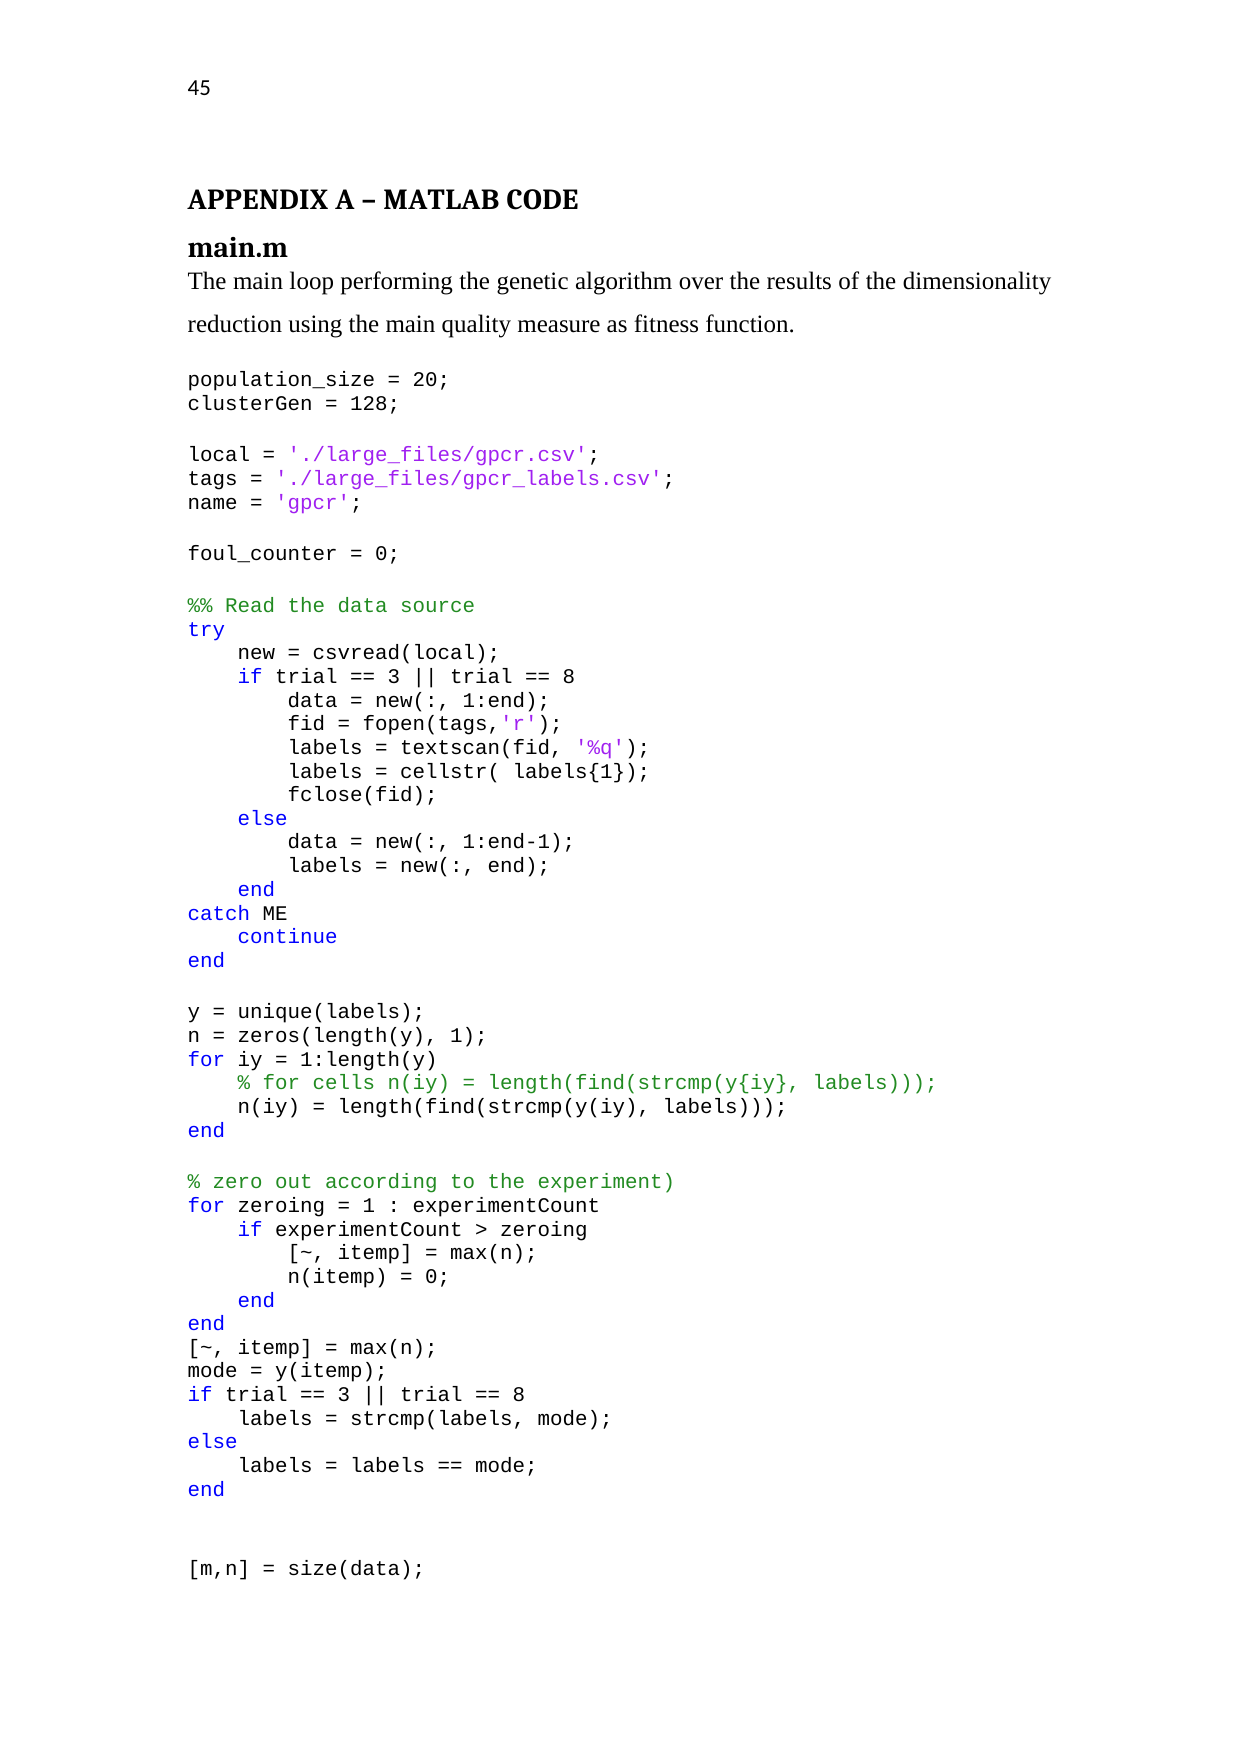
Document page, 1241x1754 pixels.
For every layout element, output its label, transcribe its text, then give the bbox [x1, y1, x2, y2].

text for zeroing = 1 : experimentCount [187, 1195, 1053, 1219]
text % zero out according to the experiment) [187, 1171, 1053, 1195]
text %% Read the data source [187, 595, 1053, 619]
text foul_counter = 0; [187, 543, 1053, 567]
subtitle main.m [187, 231, 1053, 264]
text % for cells n(iy) = length(find(strcmp(y{iy}, labels))); [187, 1072, 1053, 1096]
text new = csvread(local); [187, 642, 1053, 666]
text labels = labels == mode; [187, 1455, 1053, 1479]
text labels = cellstr( labels{1}); [187, 761, 1053, 784]
text end [187, 1479, 1053, 1502]
text for iy = 1:length(y) [187, 1049, 1053, 1072]
text labels = textscan(fid, '%q'); [187, 737, 1053, 761]
text clusterGen = 128; [187, 393, 1053, 416]
text n(itemp) = 0; [187, 1266, 1053, 1289]
text fclose(fid); [187, 784, 1053, 808]
text if trial == 3 || trial == 8 [187, 666, 1053, 690]
text end [187, 950, 1053, 973]
text [m,n] = size(data); [187, 1558, 1053, 1582]
text The main loop performing the genetic algorithm over the results of the dimensionality reduction using the main quality measure as fitness function. [187, 266, 1053, 338]
text end [187, 1289, 1053, 1313]
text y = unique(labels); [187, 1001, 1053, 1025]
text data = new(:, 1:end); [187, 690, 1053, 713]
text end [187, 1313, 1053, 1337]
text if trial == 3 || trial == 8 [187, 1384, 1053, 1408]
text catch ME [187, 902, 1053, 926]
text end [187, 1120, 1053, 1143]
text end [187, 879, 1053, 902]
text [~, itemp] = max(n); [187, 1337, 1053, 1361]
text tags = './large_files/gpcr_labels.csv'; [187, 468, 1053, 492]
text labels = new(:, end); [187, 855, 1053, 879]
subtitle Appendix A – Matlab codE [187, 183, 1053, 217]
text else [187, 1431, 1053, 1455]
text n(iy) = length(find(strcmp(y(iy), labels))); [187, 1096, 1053, 1120]
text fid = fopen(tags,'r'); [187, 713, 1053, 737]
text if experimentCount > zeroing [187, 1219, 1053, 1242]
text [~, itemp] = max(n); [187, 1242, 1053, 1266]
text else [187, 808, 1053, 832]
text n = zeros(length(y), 1); [187, 1025, 1053, 1049]
text local = './large_files/gpcr.csv'; [187, 444, 1053, 468]
text continue [187, 926, 1053, 950]
text try [187, 619, 1053, 642]
text population_size = 20; [187, 369, 1053, 393]
text data = new(:, 1:end-1); [187, 832, 1053, 855]
text labels = strcmp(labels, mode); [187, 1408, 1053, 1431]
text name = 'gpcr'; [187, 492, 1053, 515]
text mode = y(itemp); [187, 1361, 1053, 1384]
